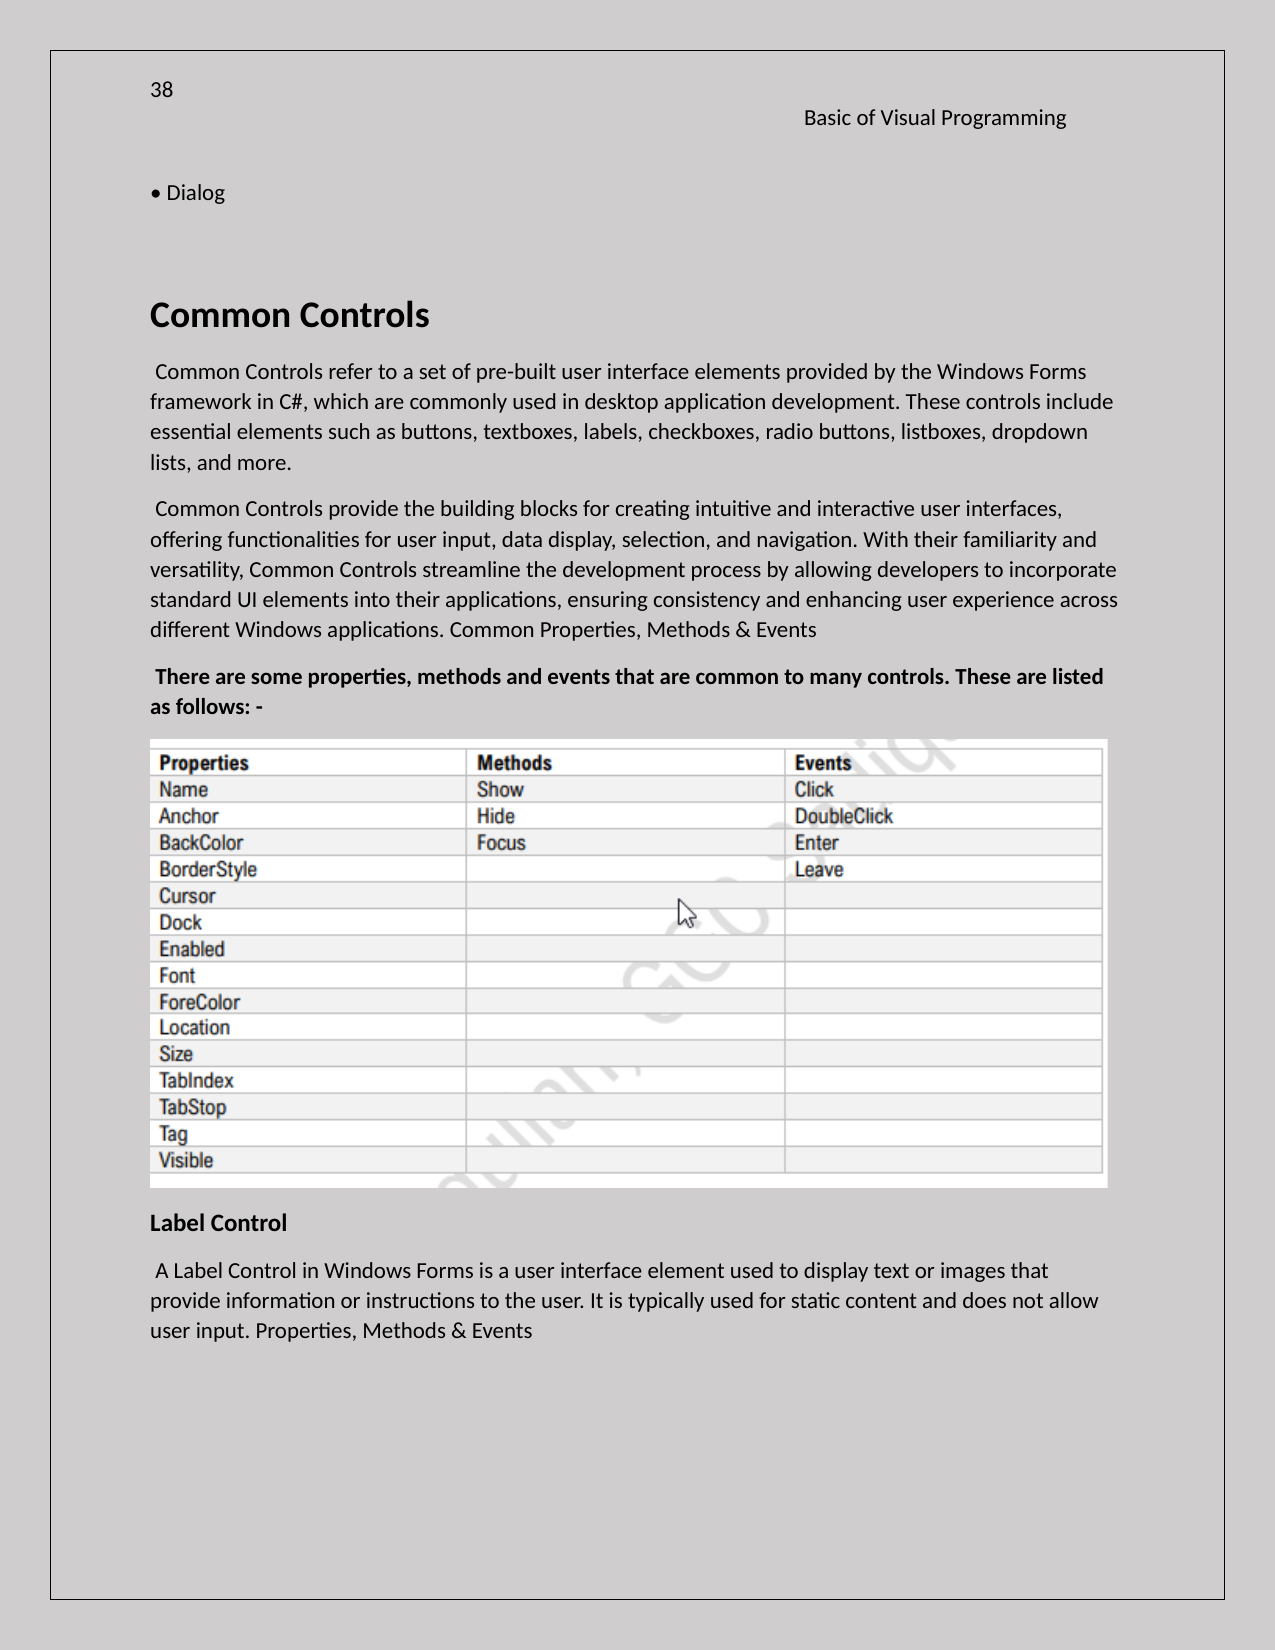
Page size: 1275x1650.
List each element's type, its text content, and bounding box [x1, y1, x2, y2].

text Common Controls [150, 291, 1125, 337]
text A Label Control in Windows Forms is a user interface element used to display text or images that provide information or instructions to the user. It is typically used for static content and does not allow user input. Properties, Methods & Events [150, 1256, 1125, 1345]
text Common Controls refer to a set of pre-built user interface elements provided by the Windows Forms framework in C#, which are commonly used in desktop application development. These controls include essential elements such as buttons, textboxes, labels, checkboxes, radio buttons, listboxes, dropdown lists, and more. [150, 357, 1125, 476]
picture [150, 739, 1108, 1188]
text Label Control [150, 1207, 1125, 1237]
text • Dialog [150, 178, 1125, 206]
text There are some properties, methods and events that are common to many controls. These are listed as follows: - [150, 662, 1125, 721]
text Common Controls provide the building blocks for creating intuitive and interactive user interfaces, offering functionalities for user input, data display, selection, and navigation. With their familiarity and versatility, Common Controls streamline the development process by allowing developers to incorporate standard UI elements into their applications, ensuring consistency and enhancing user experience across different Windows applications. Common Properties, Methods & Events [150, 494, 1125, 643]
